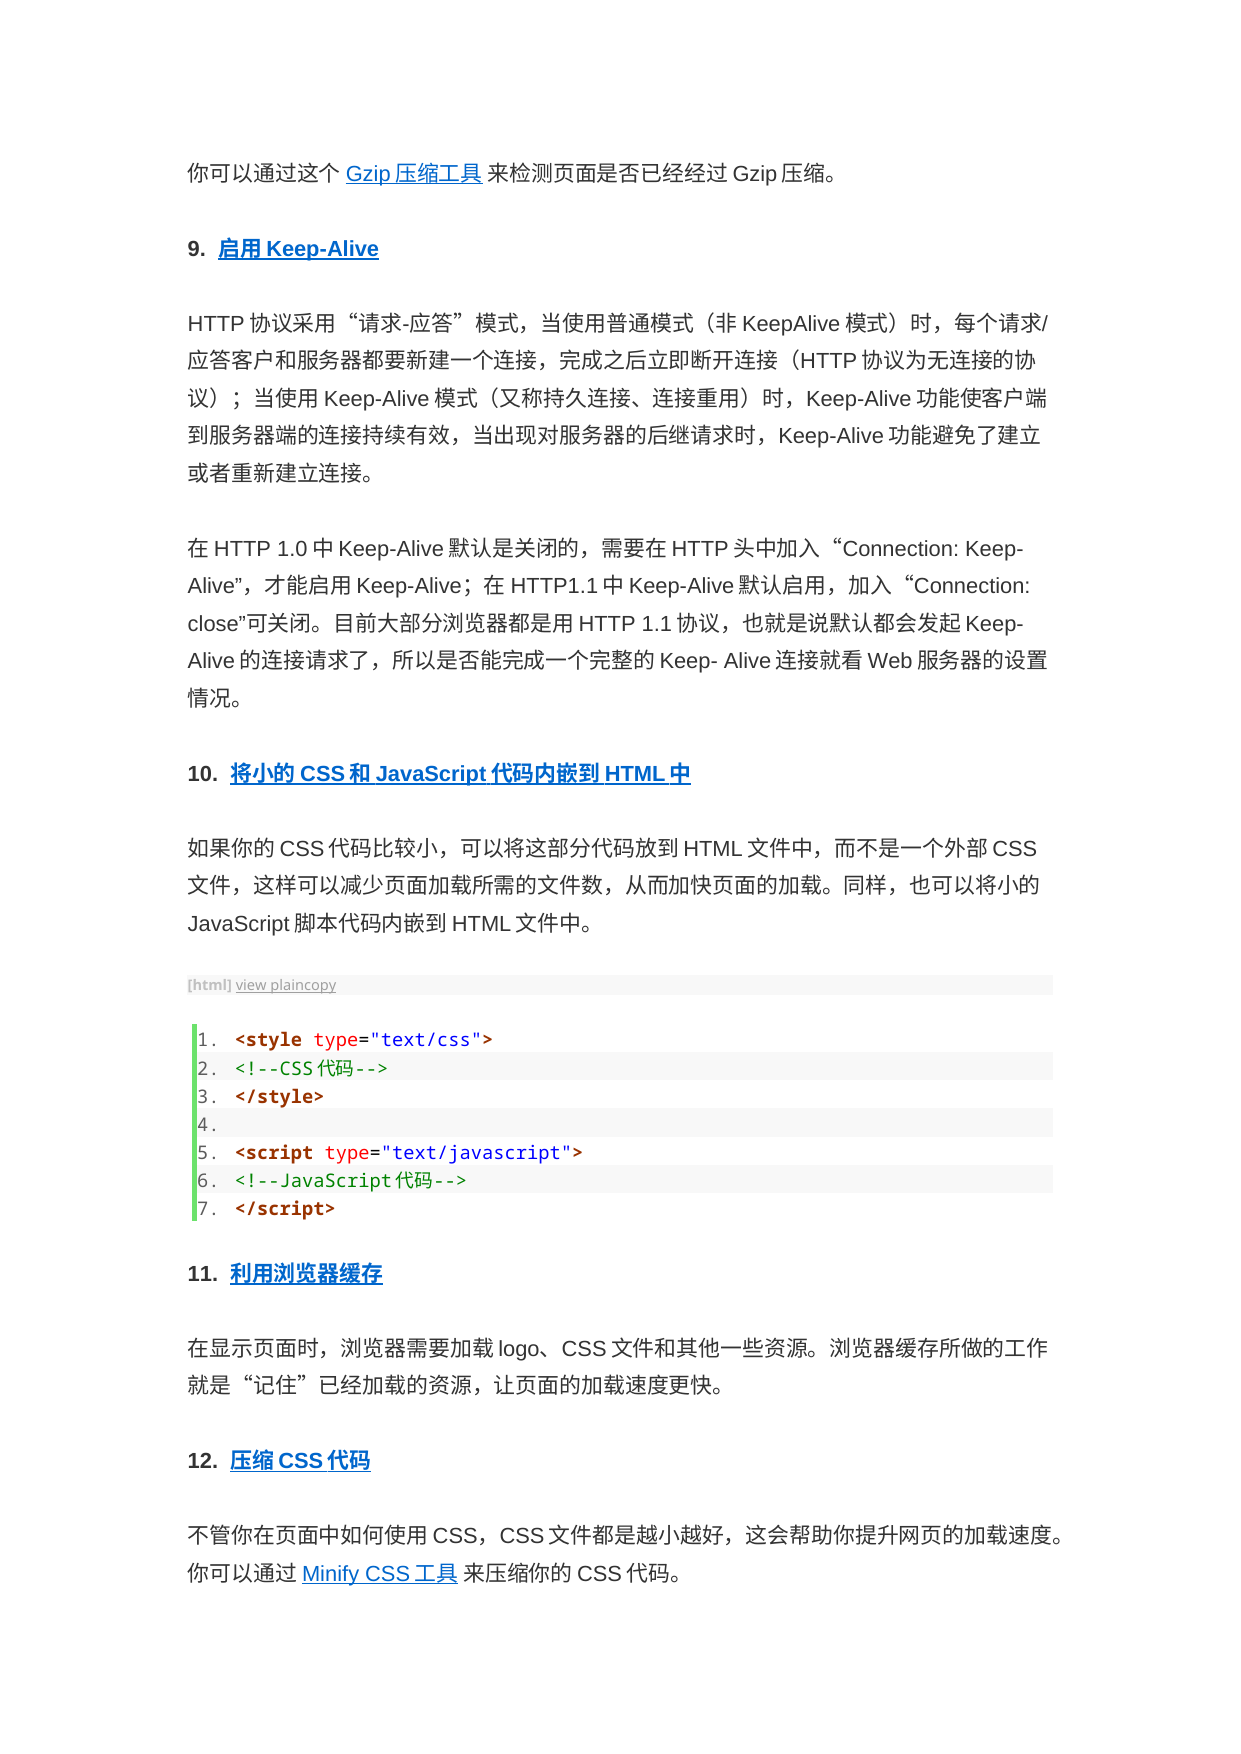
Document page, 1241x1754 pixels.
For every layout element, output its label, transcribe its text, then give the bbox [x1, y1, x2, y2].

text 不管你在页面中如何使用CSS，CSS文件都是越小越好，这会帮助你提升网页的加载速度。你可以通过 Minify CSS工具 来压缩你的CSS代码。 [187, 1513, 1053, 1588]
text 在HTTP 1.0中Keep-Alive默认是关闭的，需要在HTTP头中加入“Connection: Keep-Alive”，才能启用Keep-Alive；在 HTTP1.1中Keep-Alive默认启用，加入“Connection: close”可关闭。目前大部分浏览器都是用HTTP 1.1协议，也就是说默认都会发起Keep-Alive的连接请求了，所以是否能完成一个完整的Keep- Alive连接就看Web服务器的设置情况。 [187, 525, 1053, 712]
text 9. 启用Keep-Alive [187, 225, 1053, 262]
text 10. 将小的CSS和JavaScript代码内嵌到HTML中 [187, 750, 1053, 787]
list </script> [197, 1193, 1053, 1221]
text 如果你的CSS代码比较小，可以将这部分代码放到HTML文件中，而不是一个外部CSS文件，这样可以减少页面加载所需的文件数，从而加快页面的加载。同样，也可以将小的 JavaScript脚本代码内嵌到HTML文件中。 [187, 825, 1053, 937]
list <style type="text/css"> [197, 1024, 1053, 1052]
list <!--CSS代码--> [197, 1052, 1053, 1080]
text 12. 压缩CSS代码 [187, 1438, 1053, 1475]
text 在显示页面时，浏览器需要加载logo、CSS文件和其他一些资源。浏览器缓存所做的工作就是“记住”已经加载的资源，让页面的加载速度更快。 [187, 1325, 1053, 1400]
text HTTP协议采用“请求-应答”模式，当使用普通模式（非KeepAlive模式）时，每个请求/应答客户和服务器都要新建一个连接，完成之后立即断开连接（HTTP协议为无连接的协议）；当使用 Keep-Alive模式（又称持久连接、连接重用）时，Keep-Alive功能使客户端到服务器端的连接持续有效，当出现对服务器的后继请求时，Keep-Alive功能避免了建立或者重新建立连接。 [187, 300, 1053, 487]
text [html] view plaincopy [187, 975, 1053, 995]
list <!--JavaScript代码--> [197, 1165, 1053, 1193]
text 11. 利用浏览器缓存 [187, 1250, 1053, 1288]
list </style> [197, 1080, 1053, 1108]
text 你可以通过这个 Gzip压缩工具 来检测页面是否已经经过Gzip压缩。 [187, 150, 1053, 187]
list <script type="text/javascript"> [197, 1137, 1053, 1165]
